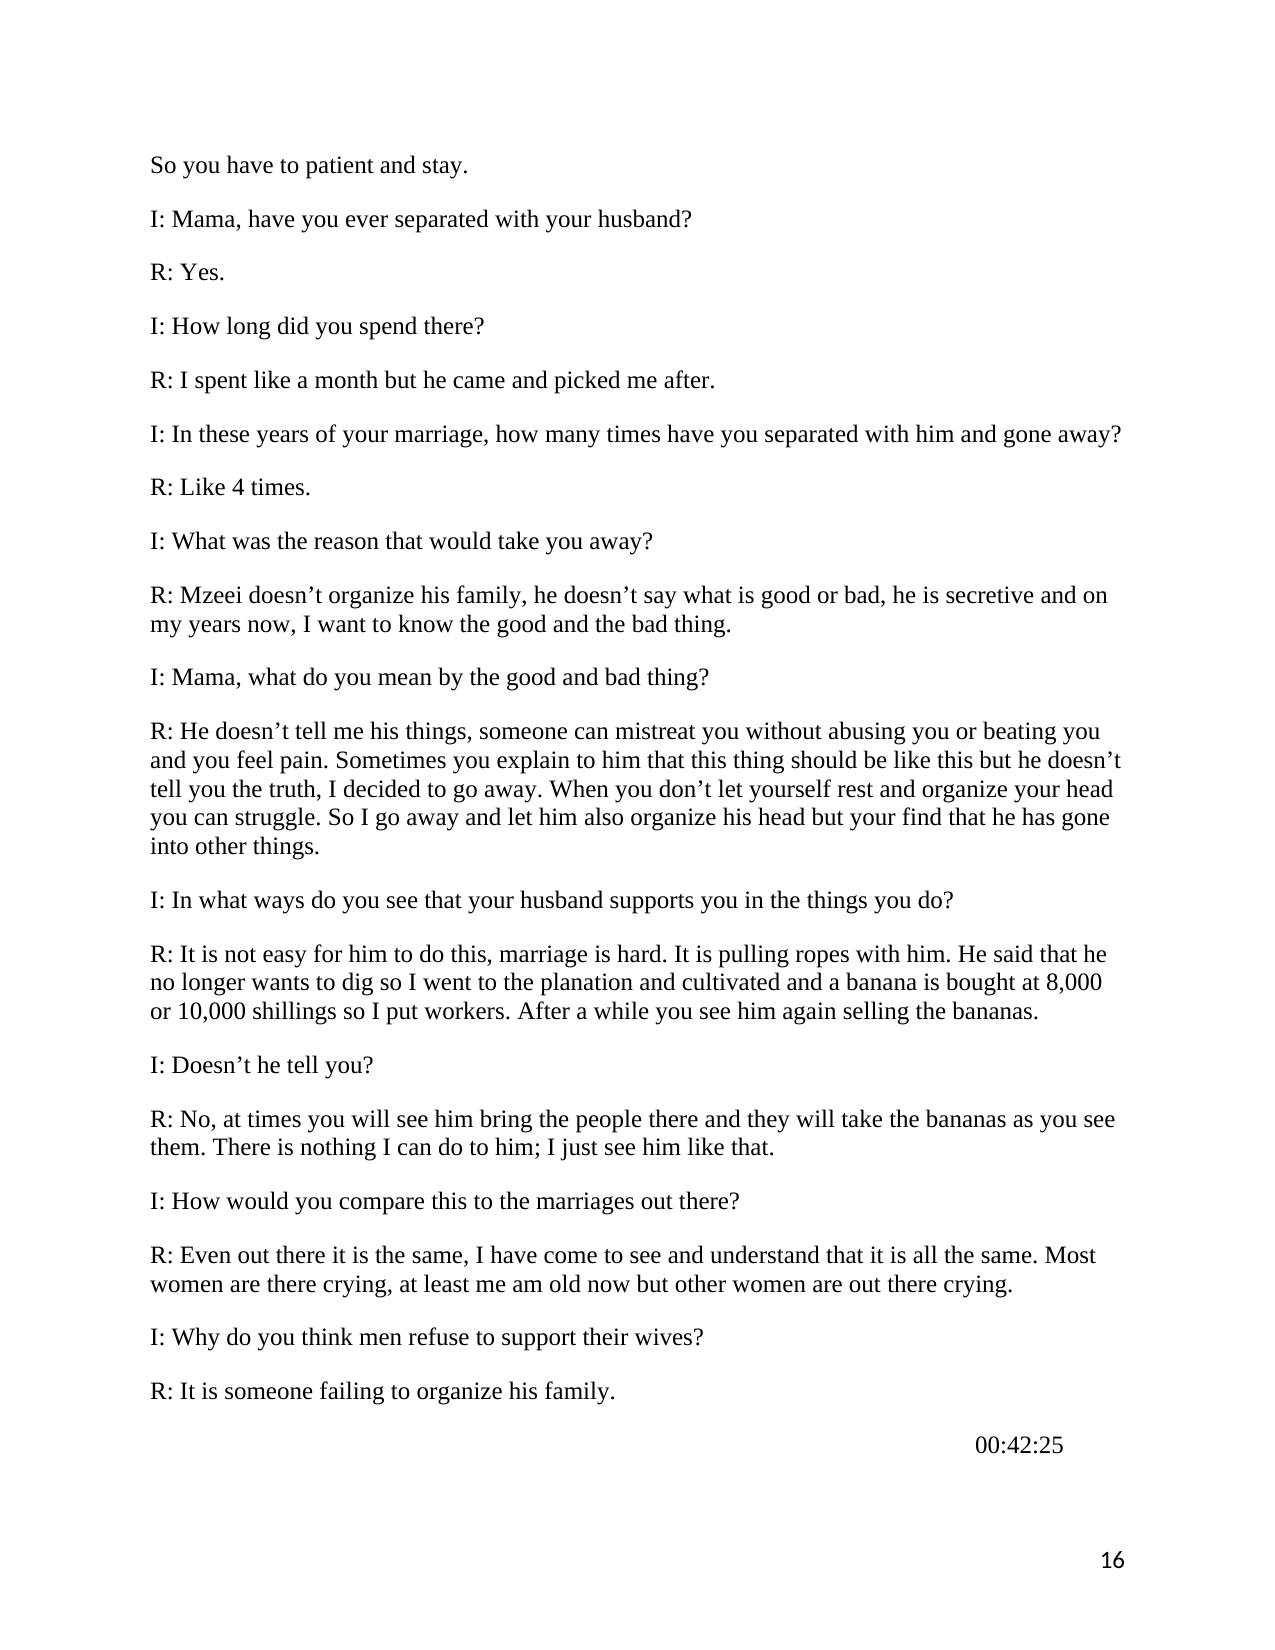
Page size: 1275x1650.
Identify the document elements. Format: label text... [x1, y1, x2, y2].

text R: Yes. [150, 257, 1125, 286]
text R: Mzeei doesn’t organize his family, he doesn’t say what is good or bad, he is secretive and on my years now, I want to know the good and the bad thing. [150, 580, 1125, 637]
text I: Mama, what do you mean by the good and bad thing? [150, 662, 1125, 691]
text I: Mama, have you ever separated with your husband? [150, 204, 1125, 232]
text I: In what ways do you see that your husband supports you in the things you do? [150, 885, 1125, 914]
text R: He doesn’t tell me his things, someone can mistreat you without abusing you or beating you and you feel pain. Sometimes you explain to him that this thing should be like this but he doesn’t tell you the truth, I decided to go away. When you don’t let yourself rest and organize your head you can struggle. So I go away and let him also organize his head but your find that he has gone into other things. [150, 716, 1125, 860]
text I: In these years of your marriage, how many times have you separated with him and gone away? [150, 419, 1125, 447]
text R: Like 4 times. [150, 472, 1125, 501]
text I: Doesn’t he tell you? [150, 1050, 1125, 1079]
text So you have to patient and stay. [150, 150, 1125, 179]
text I: Why do you think men refuse to support their wives? [150, 1322, 1125, 1351]
text I: How long did you spend there? [150, 311, 1125, 340]
text R: Even out there it is the same, I have come to see and understand that it is all the same. Most women are there crying, at least me am old now but other women are out there crying. [150, 1240, 1125, 1297]
text R: It is not easy for him to do this, marriage is hard. It is pulling ropes with him. He said that he no longer wants to dig so I went to the planation and cultivated and a banana is bought at 8,000 or 10,000 shillings so I put workers. After a while you see him again selling the bananas. [150, 939, 1125, 1025]
text 00:42:25 [900, 1430, 1125, 1459]
text I: How would you compare this to the marriages out there? [150, 1186, 1125, 1215]
text R: I spent like a month but he came and picked me after. [150, 365, 1125, 394]
text I: What was the reason that would take you away? [150, 526, 1125, 555]
text R: It is someone failing to organize his family. [150, 1376, 1125, 1405]
text R: No, at times you will see him bring the people there and they will take the bananas as you see them. There is nothing I can do to him; I just see him like that. [150, 1104, 1125, 1161]
